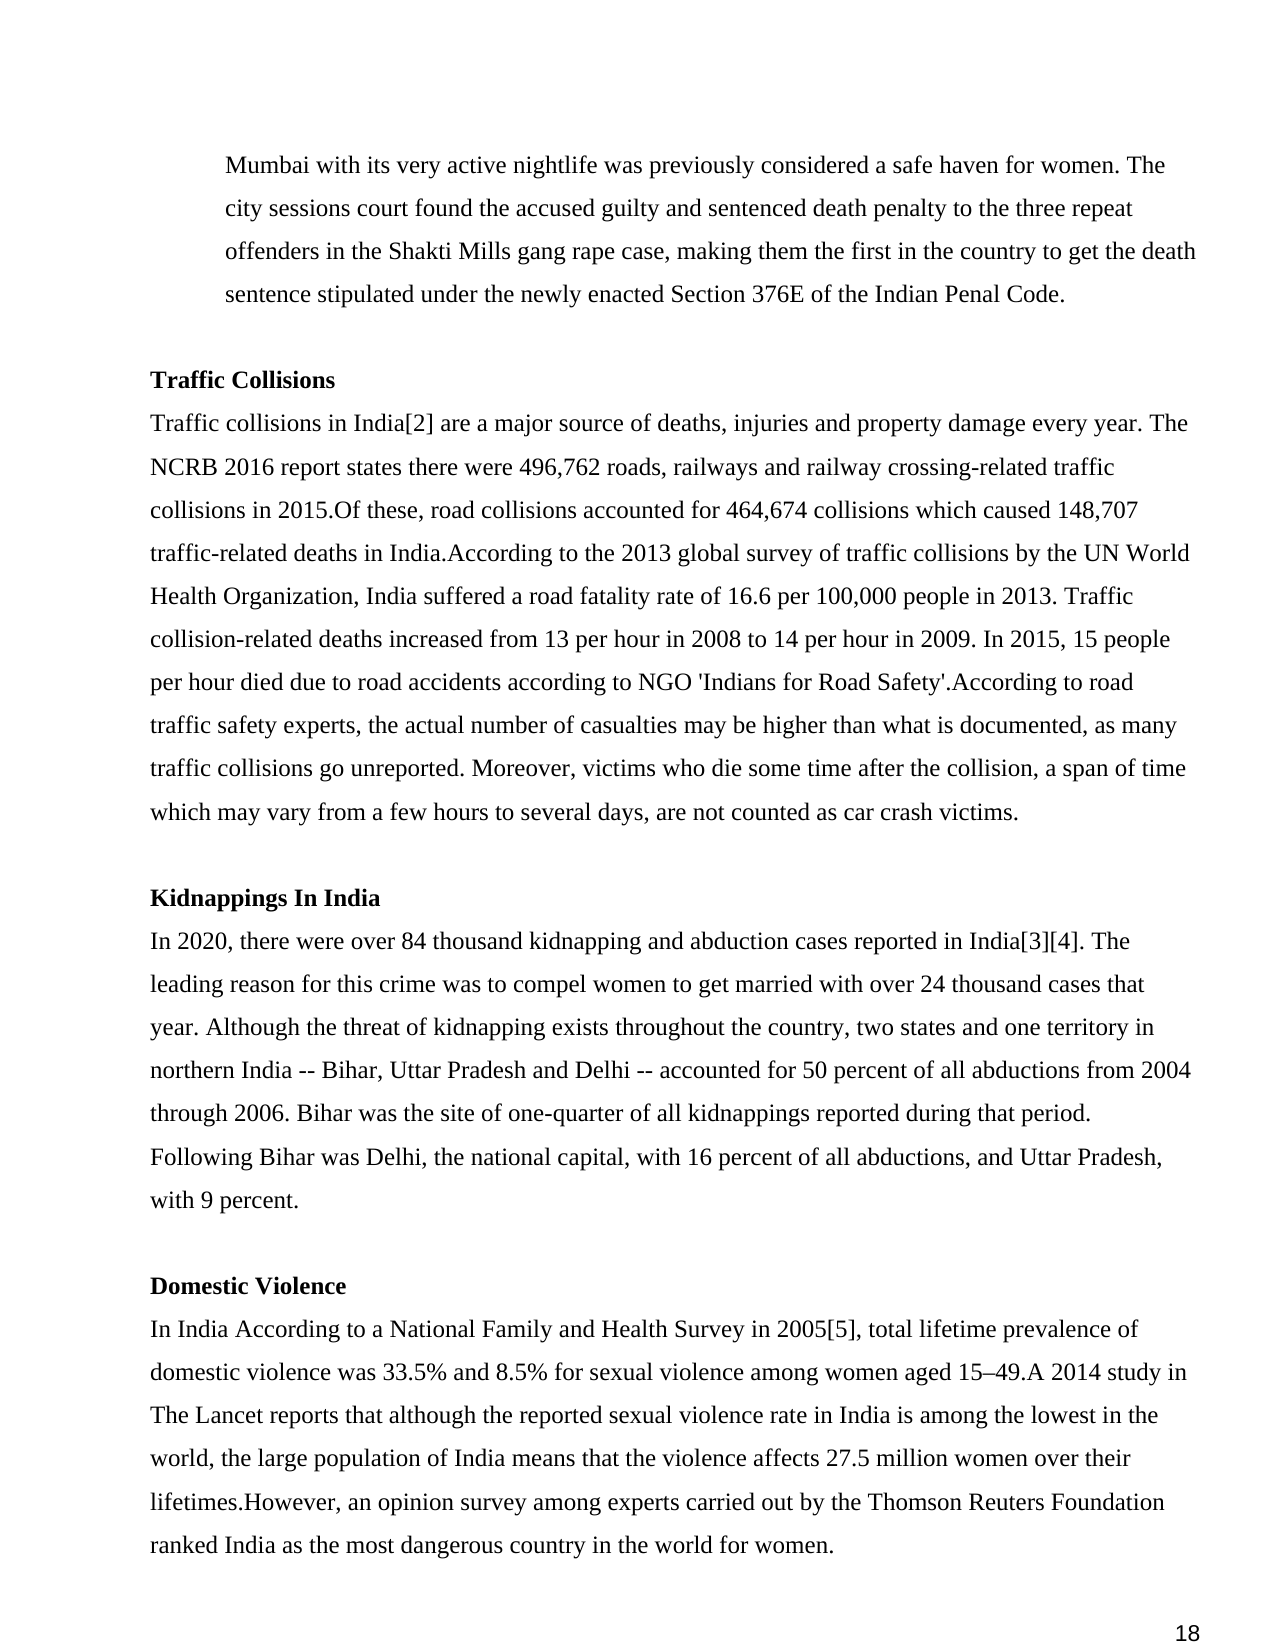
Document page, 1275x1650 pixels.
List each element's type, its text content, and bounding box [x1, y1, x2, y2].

text Traffic collisions in India[2] are a major source of deaths, injuries and property damage every year. The NCRB 2016 report states there were 496,762 roads, railways and railway crossing-related traffic collisions in 2015.Of these, road collisions accounted for 464,674 collisions which caused 148,707 traffic-related deaths in India.According to the 2013 global survey of traffic collisions by the UN World Health Organization, India suffered a road fatality rate of 16.6 per 100,000 people in 2013. Traffic collision-related deaths increased from 13 per hour in 2008 to 14 per hour in 2009. In 2015, 15 people per hour died due to road accidents according to NGO 'Indians for Road Safety'.According to road traffic safety experts, the actual number of casualties may be higher than what is documented, as many traffic collisions go unreported. Moreover, victims who die some time after the collision, a span of time which may vary from a few hours to several days, are not counted as car crash victims. [150, 408, 1200, 825]
text Traffic Collisions [150, 365, 1200, 394]
text Kidnappings In India [150, 883, 1200, 912]
text In 2020, there were over 84 thousand kidnapping and abduction cases reported in India[3][4]. The leading reason for this crime was to compel women to get married with over 24 thousand cases that year. Although the threat of kidnapping exists throughout the country, two states and one territory in northern India -- Bihar, Uttar Pradesh and Delhi -- accounted for 50 percent of all abductions from 2004 through 2006. Bihar was the site of one-quarter of all kidnappings reported during that period. Following Bihar was Delhi, the national capital, with 16 percent of all abductions, and Uttar Pradesh, with 9 percent. [150, 926, 1200, 1213]
text In India According to a National Family and Health Survey in 2005[5], total lifetime prevalence of domestic violence was 33.5% and 8.5% for sexual violence among women aged 15–49.A 2014 study in The Lancet reports that although the reported sexual violence rate in India is among the lowest in the world, the large population of India means that the violence affects 27.5 million women over their lifetimes.However, an opinion survey among experts carried out by the Thomson Reuters Foundation ranked India as the most dangerous country in the world for women. [150, 1314, 1200, 1558]
text Domestic Violence [150, 1271, 1200, 1300]
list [187, 150, 1200, 308]
